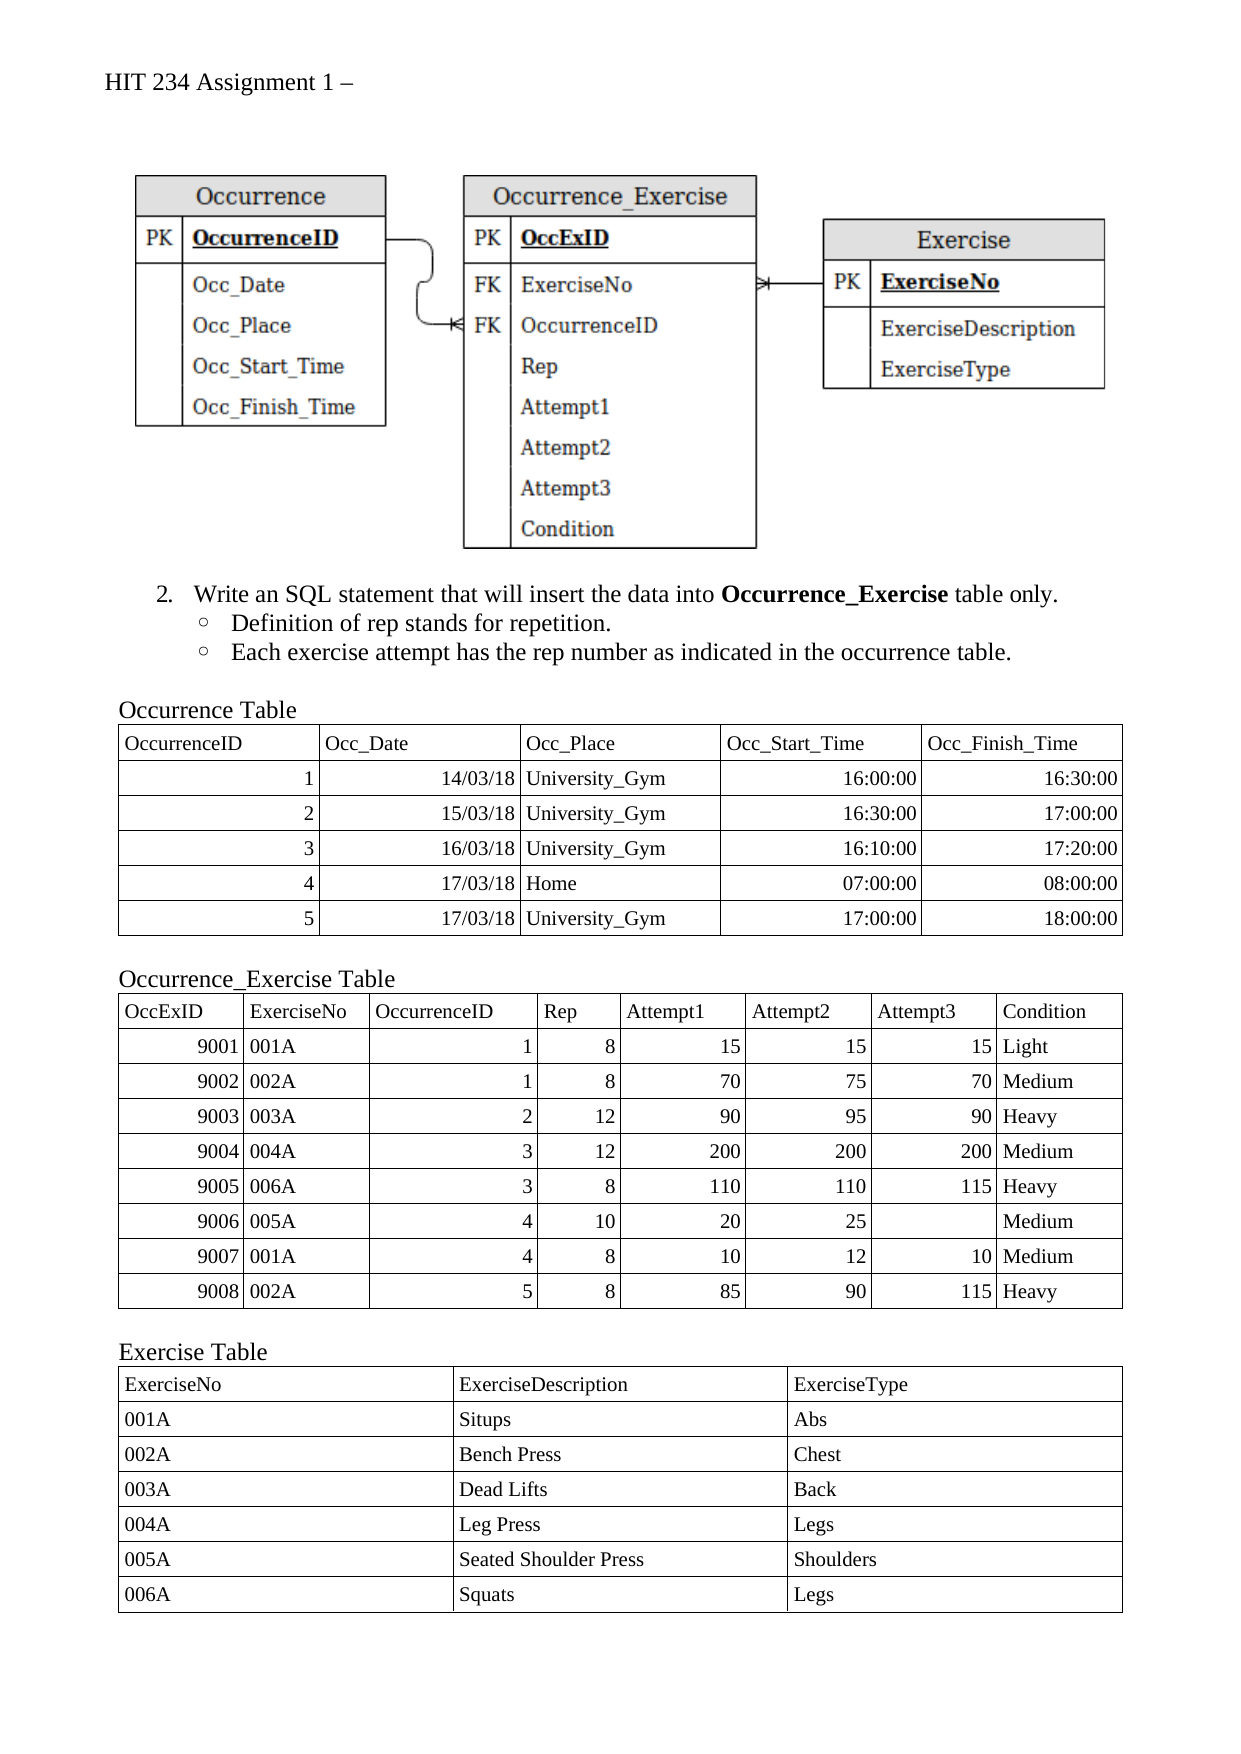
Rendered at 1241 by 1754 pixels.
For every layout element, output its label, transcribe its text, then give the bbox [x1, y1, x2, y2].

table_header OccExID [119, 994, 243, 1028]
table_cell Back [788, 1472, 1122, 1506]
table_cell Home [521, 866, 720, 900]
table_cell 1 [370, 1064, 537, 1098]
list Definition of rep stands for repetition. [193, 608, 1134, 637]
table_cell 005A [119, 1542, 453, 1576]
table_cell Leg Press [454, 1507, 787, 1541]
table_cell 001A [244, 1029, 369, 1063]
table_cell 16:30:00 [922, 761, 1122, 794]
table_cell 16:00:00 [721, 761, 921, 794]
table_header Occ_Finish_Time [922, 725, 1122, 759]
table_cell Medium [997, 1204, 1122, 1238]
table_cell 9006 [119, 1204, 243, 1238]
table_cell Legs [788, 1507, 1122, 1541]
table_header OccurrenceID [119, 725, 319, 759]
table_cell Bench Press [454, 1437, 787, 1471]
table_cell 17/03/18 [320, 901, 520, 935]
table_cell 17:00:00 [721, 901, 921, 935]
table_cell University_Gym [521, 761, 720, 794]
table_cell 15 [746, 1029, 871, 1063]
table_cell 15 [621, 1029, 745, 1063]
table_cell 3 [119, 831, 319, 865]
table_cell 17:00:00 [922, 796, 1122, 829]
table_cell 005A [244, 1204, 369, 1238]
table_cell 15 [872, 1029, 996, 1063]
table_cell 8 [538, 1239, 620, 1273]
table_cell 16/03/18 [320, 831, 520, 865]
table_cell 006A [244, 1169, 369, 1203]
table_cell 110 [746, 1169, 871, 1203]
table_header Attempt2 [746, 994, 871, 1028]
table_cell 8 [538, 1029, 620, 1063]
table_header OccurrenceID [370, 994, 537, 1028]
table_cell 17/03/18 [320, 866, 520, 900]
table_cell 70 [621, 1064, 745, 1098]
table_header Attempt3 [872, 994, 996, 1028]
table_cell Medium [997, 1134, 1122, 1168]
list Each exercise attempt has the rep number as indicated in the occurrence table. [193, 637, 1134, 667]
table_header ExerciseNo [119, 1367, 453, 1401]
table_cell 9007 [119, 1239, 243, 1273]
table_cell Heavy [997, 1169, 1122, 1203]
table_cell 9005 [119, 1169, 243, 1203]
table_cell 4 [370, 1204, 537, 1238]
table_cell 12 [538, 1099, 620, 1133]
table_cell 16:30:00 [721, 796, 921, 829]
table_cell 2 [119, 796, 319, 829]
table_cell 004A [244, 1134, 369, 1168]
table_header ExerciseNo [244, 994, 369, 1028]
table_cell Seated Shoulder Press [454, 1542, 787, 1576]
table_cell 002A [244, 1064, 369, 1098]
table_cell 08:00:00 [922, 866, 1122, 900]
table_cell 1 [370, 1029, 537, 1063]
text Occurrence_Exercise Table [118, 964, 1134, 993]
table_cell 15/03/18 [320, 796, 520, 829]
table_header Occ_Place [521, 725, 720, 759]
table_cell 8 [538, 1169, 620, 1203]
table_cell 90 [621, 1099, 745, 1133]
table_cell 5 [119, 901, 319, 935]
table_cell 18:00:00 [922, 901, 1122, 935]
table_cell Squats [454, 1577, 787, 1611]
table_cell 17:20:00 [922, 831, 1122, 865]
table_cell 003A [244, 1099, 369, 1133]
table_cell 3 [370, 1169, 537, 1203]
table_cell Situps [454, 1402, 787, 1436]
table_cell 8 [538, 1064, 620, 1098]
table_cell Shoulders [788, 1542, 1122, 1576]
table_cell 002A [244, 1274, 369, 1308]
table_cell 9003 [119, 1099, 243, 1133]
table_cell 110 [621, 1169, 745, 1203]
table_cell 70 [872, 1064, 996, 1098]
table_cell 8 [538, 1274, 620, 1308]
table_header ExerciseType [788, 1367, 1122, 1401]
table_header Occ_Date [320, 725, 520, 759]
table_cell Light [997, 1029, 1122, 1063]
table_cell University_Gym [521, 901, 720, 935]
table_header Occ_Start_Time [721, 725, 921, 759]
table_cell 4 [119, 866, 319, 900]
table_cell Legs [788, 1577, 1122, 1611]
text Occurrence Table [118, 696, 1134, 724]
table_header Attempt1 [621, 994, 745, 1028]
table_cell 25 [746, 1204, 871, 1238]
table_cell 4 [370, 1239, 537, 1273]
table_cell Medium [997, 1239, 1122, 1273]
table_cell Dead Lifts [454, 1472, 787, 1506]
table_cell 115 [872, 1169, 996, 1203]
table_cell Chest [788, 1437, 1122, 1471]
table_cell 9001 [119, 1029, 243, 1063]
table_cell 16:10:00 [721, 831, 921, 865]
table_cell 002A [119, 1437, 453, 1471]
text Exercise Table [118, 1337, 1134, 1366]
table_cell 1 [119, 761, 319, 794]
table_cell 12 [538, 1134, 620, 1168]
table_cell 003A [119, 1472, 453, 1506]
table_cell 20 [621, 1204, 745, 1238]
picture [135, 175, 1106, 549]
table_cell 10 [621, 1239, 745, 1273]
table_cell 14/03/18 [320, 761, 520, 794]
table_cell 200 [621, 1134, 745, 1168]
table_cell Heavy [997, 1274, 1122, 1308]
table_header ExerciseDescription [454, 1367, 787, 1401]
table_cell 90 [746, 1274, 871, 1308]
table_cell Heavy [997, 1099, 1122, 1133]
table_cell University_Gym [521, 796, 720, 829]
table_cell 90 [872, 1099, 996, 1133]
table_cell 001A [244, 1239, 369, 1273]
table_cell 07:00:00 [721, 866, 921, 900]
table_cell 9002 [119, 1064, 243, 1098]
table_cell 200 [872, 1134, 996, 1168]
table_cell 10 [872, 1239, 996, 1273]
table_cell [872, 1204, 996, 1238]
table_cell University_Gym [521, 831, 720, 865]
table_cell 3 [370, 1134, 537, 1168]
table_header Condition [997, 994, 1122, 1028]
table_cell 001A [119, 1402, 453, 1436]
list Write an SQL statement that will insert the data into Occurrence_Exercise table only. [156, 581, 1134, 608]
table_cell 115 [872, 1274, 996, 1308]
table_cell 200 [746, 1134, 871, 1168]
table_header Rep [538, 994, 620, 1028]
table_cell 006A [119, 1577, 453, 1611]
table_cell 85 [621, 1274, 745, 1308]
table_cell 5 [370, 1274, 537, 1308]
table_cell 75 [746, 1064, 871, 1098]
table_cell 004A [119, 1507, 453, 1541]
table_cell 95 [746, 1099, 871, 1133]
table_cell 9008 [119, 1274, 243, 1308]
table_cell Medium [997, 1064, 1122, 1098]
table_cell Abs [788, 1402, 1122, 1436]
table_cell 2 [370, 1099, 537, 1133]
table_cell 12 [746, 1239, 871, 1273]
table_cell 9004 [119, 1134, 243, 1168]
table_cell 10 [538, 1204, 620, 1238]
